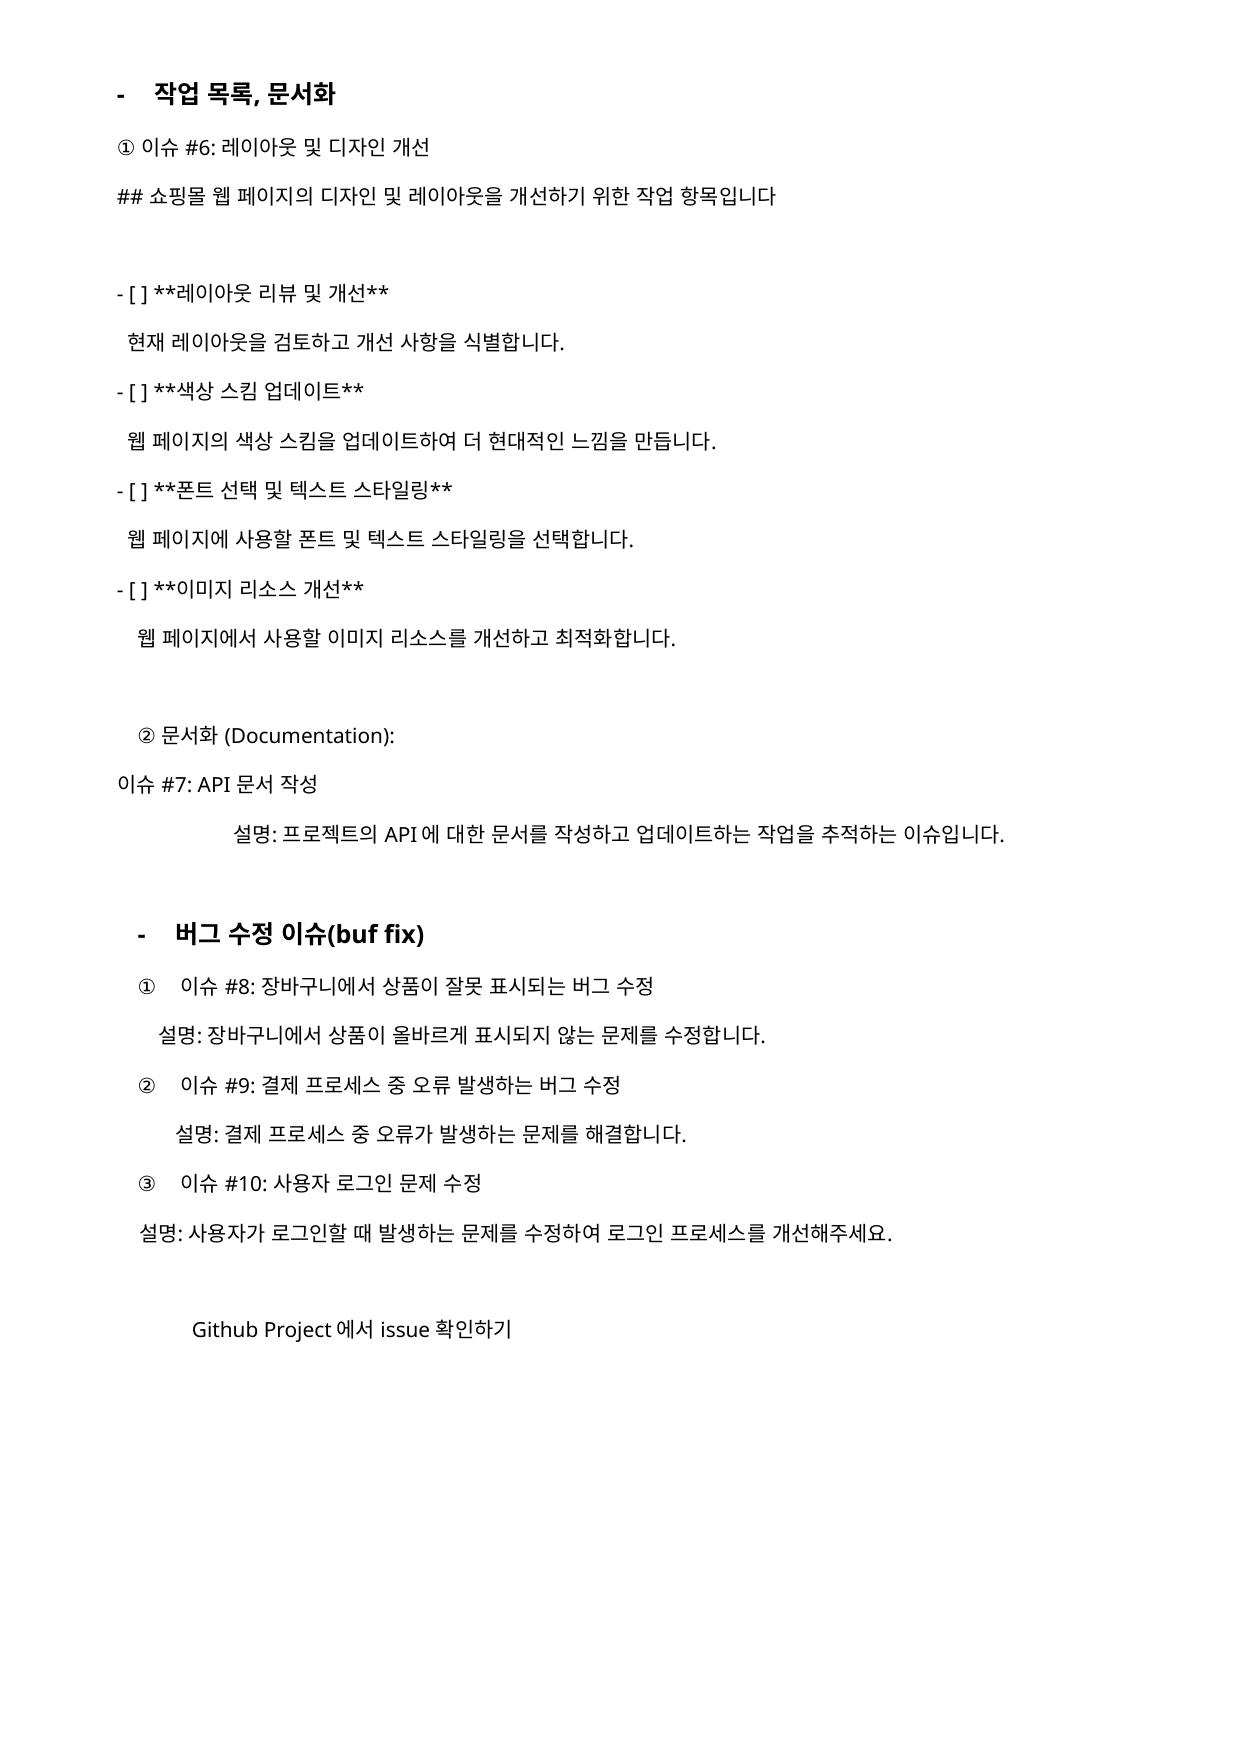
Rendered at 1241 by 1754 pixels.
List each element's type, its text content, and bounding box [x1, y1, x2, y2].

list 이슈 #9: 결제 프로세스 중 오류 발생하는 버그 수정 [137, 1069, 1165, 1099]
text - [ ] **레이아웃 리뷰 및 개선** [117, 277, 1165, 307]
text ## 쇼핑몰 웹 페이지의 디자인 및 레이아웃을 개선하기 위한 작업 항목입니다 [117, 180, 1165, 210]
text 웹 페이지의 색상 스킴을 업데이트하여 더 현대적인 느낌을 만듭니다. [117, 425, 1165, 455]
text 설명: 장바구니에서 상품이 올바르게 표시되지 않는 문제를 수정합니다. [96, 1019, 1165, 1050]
text 웹 페이지에 사용할 폰트 및 텍스트 스타일링을 선택합니다. [117, 524, 1165, 554]
text 웹 페이지에서 사용할 이미지 리소스를 개선하고 최적화합니다. [117, 622, 1165, 653]
text 현재 레이아웃을 검토하고 개선 사항을 식별합니다. [117, 326, 1165, 356]
list 이슈 #8: 장바구니에서 상품이 잘못 표시되는 버그 수정 [137, 970, 1165, 1001]
list Github Project에서 issue 확인하기 [192, 1314, 1165, 1344]
list 버그 수정 이슈(buf fix) [137, 914, 1165, 951]
text ① 이슈 #6: 레이아웃 및 디자인 개선 [117, 131, 1165, 161]
list 작업 목록, 문서화 [117, 75, 1165, 111]
text 설명: 사용자가 로그인할 때 발생하는 문제를 수정하여 로그인 프로세스를 개선해주세요. [96, 1217, 1165, 1247]
text 이슈 #7: API 문서 작성 [75, 768, 1165, 799]
list 설명: 프로젝트의 API에 대한 문서를 작성하고 업데이트하는 작업을 추적하는 이슈입니다. [233, 818, 1165, 848]
text - [ ] **폰트 선택 및 텍스트 스타일링** [117, 474, 1165, 504]
text ② 문서화 (Documentation): [117, 719, 1165, 749]
list 이슈 #10: 사용자 로그인 문제 수정 [137, 1168, 1165, 1198]
text - [ ] **이미지 리소스 개선** [117, 573, 1165, 603]
text - [ ] **색상 스킴 업데이트** [117, 376, 1165, 406]
list 설명: 결제 프로세스 중 오류가 발생하는 문제를 해결합니다. [175, 1118, 1165, 1149]
